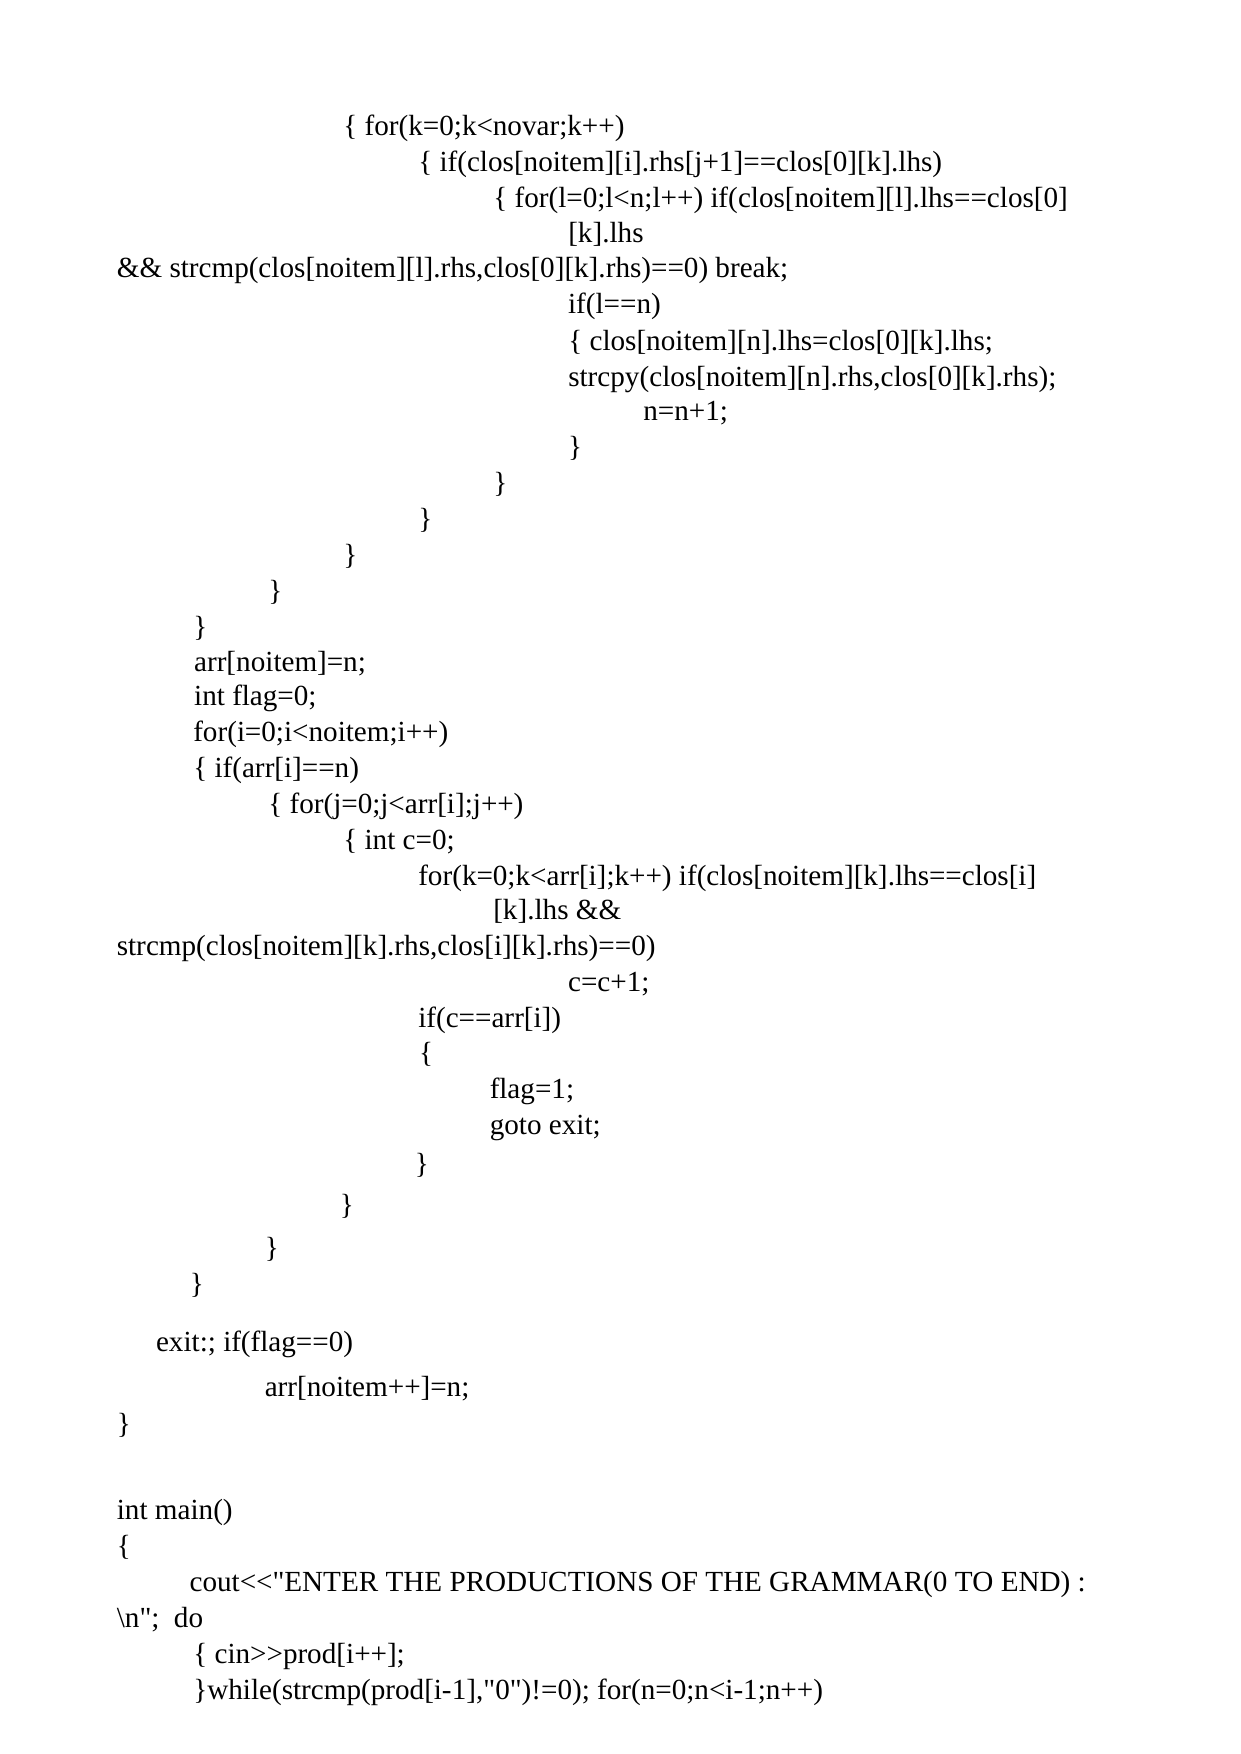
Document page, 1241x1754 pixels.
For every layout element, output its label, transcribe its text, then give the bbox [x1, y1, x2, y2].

text exit:; if(flag==0) [105, 1324, 1137, 1358]
text { for(j=0;j<arr[i];j++) [268, 786, 577, 819]
text } [105, 1230, 1137, 1264]
text { cin>>prod[i++]; [193, 1636, 458, 1669]
text strcmp(clos[noitem][k].rhs,clos[i][k].rhs)==0) [117, 928, 1122, 962]
text && strcmp(clos[noitem][l].rhs,clos[0][k].rhs)==0) break; [117, 251, 791, 284]
text { clos[noitem][n].lhs=clos[0][k].lhs; [568, 323, 1046, 356]
text \n"; do [117, 1600, 222, 1633]
text if(l==n) [105, 287, 1124, 320]
text } [343, 537, 1122, 571]
text for(k=0;k<arr[i];k++) if(clos[noitem][k].lhs==clos[i][k].lhs && [418, 858, 1111, 926]
text } [493, 465, 1122, 499]
text } [105, 1187, 1137, 1220]
text { for(l=0;l<n;l++) if(clos[noitem][l].lhs==clos[0][k].lhs [493, 180, 1076, 248]
text c=c+1; [105, 964, 1112, 998]
text strcpy(clos[noitem][n].rhs,clos[0][k].rhs); n=n+1; [568, 359, 1122, 427]
text if(c==arr[i]) { [418, 1000, 582, 1068]
text } [117, 1406, 1122, 1439]
text goto exit; [105, 1107, 1137, 1140]
text { if(arr[i]==n) [193, 750, 412, 783]
text { int c=0; [343, 822, 508, 855]
text } [105, 1146, 1137, 1179]
text int main() [117, 1492, 1122, 1526]
text } [105, 429, 1045, 463]
text flag=1; [105, 1071, 1137, 1104]
text { [117, 1528, 1122, 1562]
text } arr[noitem]=n; int flag=0; [193, 609, 386, 712]
text }while(strcmp(prod[i-1],"0")!=0); for(n=0;n<i-1;n++) [193, 1672, 823, 1705]
text } [418, 501, 1122, 535]
text { if(clos[noitem][i].rhs[j+1]==clos[0][k].lhs) [418, 144, 995, 178]
text cout<<"ENTER THE PRODUCTIONS OF THE GRAMMAR(0 TO END) : [105, 1564, 1137, 1597]
text } [105, 1267, 1137, 1300]
text arr[noitem++]=n; [105, 1369, 1137, 1403]
text } [268, 573, 1122, 607]
text for(i=0;i<noitem;i++) [193, 714, 1122, 748]
text { for(k=0;k<novar;k++) [343, 108, 678, 142]
